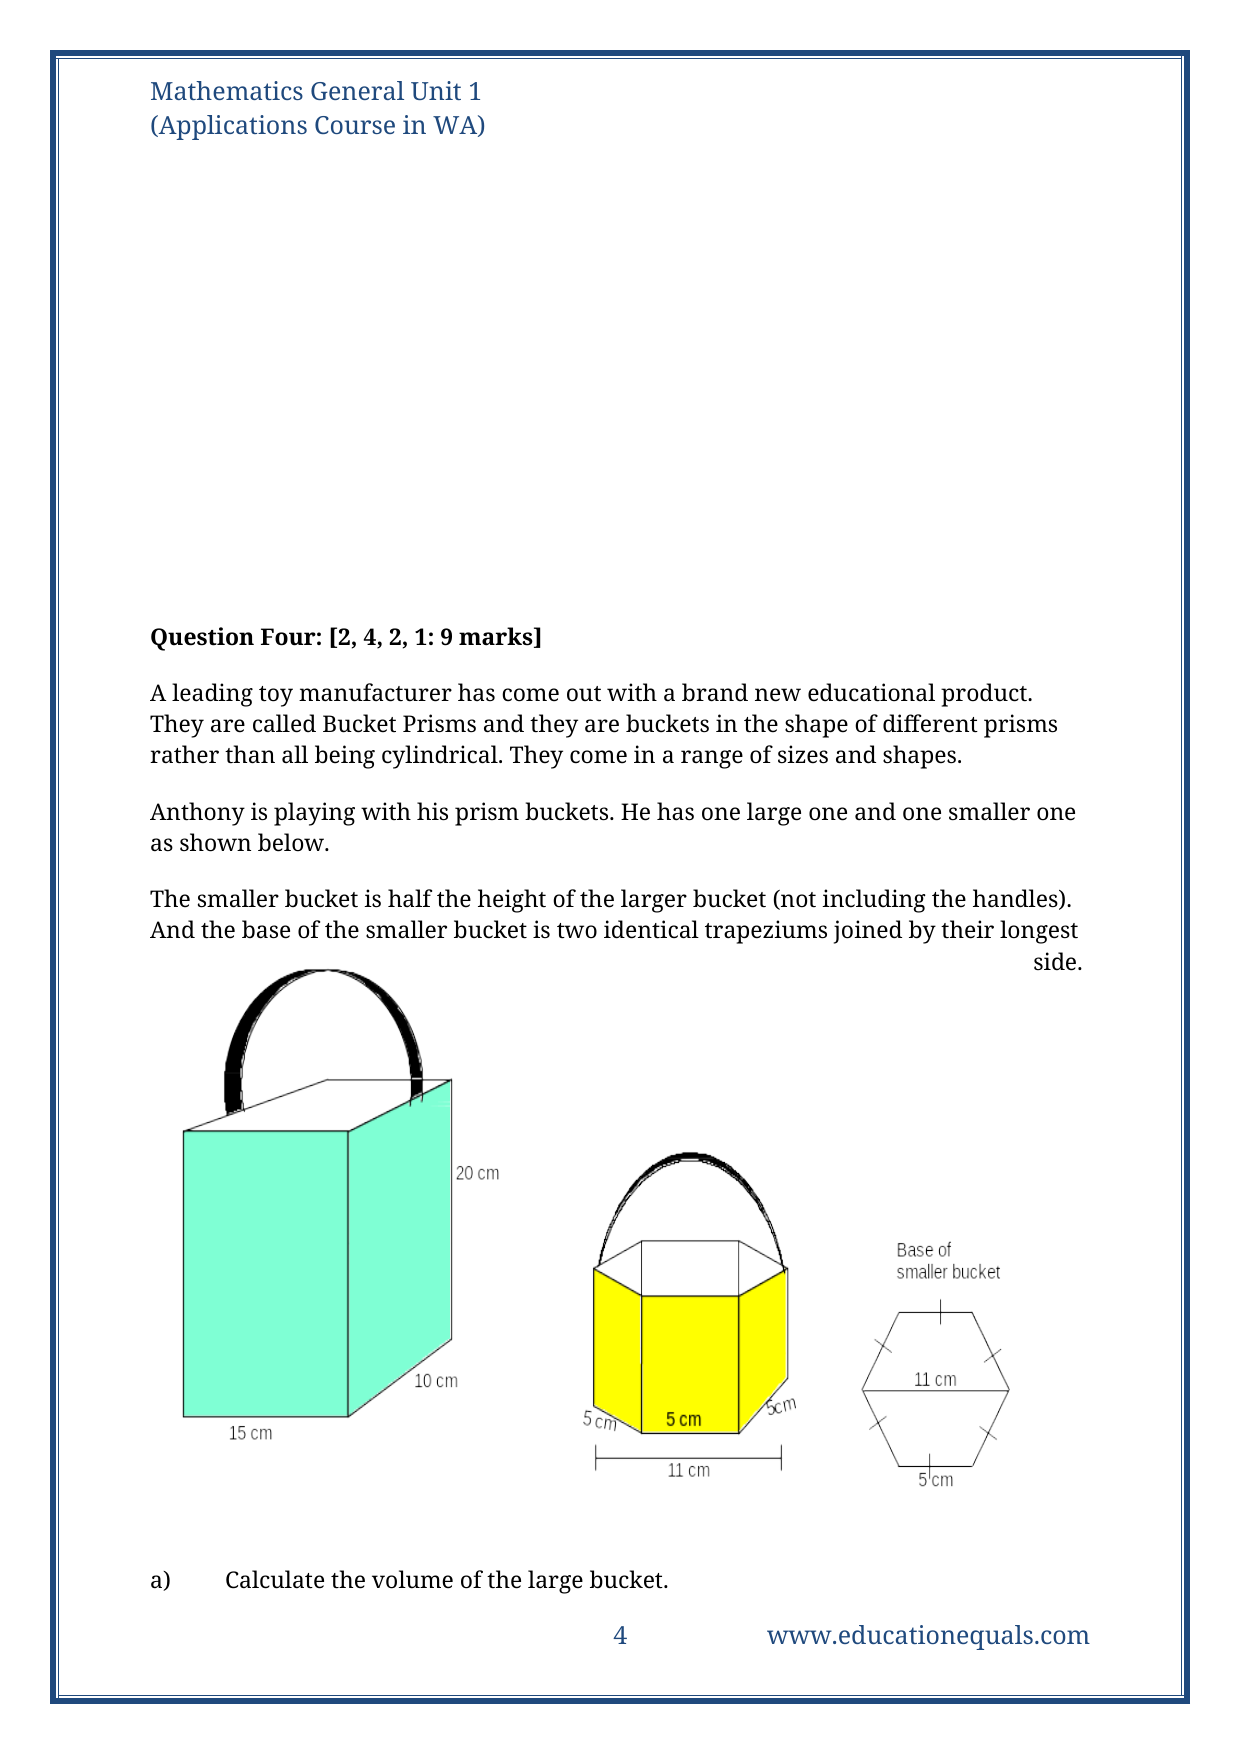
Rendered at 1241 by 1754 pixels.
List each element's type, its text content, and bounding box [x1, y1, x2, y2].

text Question Four: [2, 4, 2, 1: 9 marks] [150, 621, 1090, 652]
text a) Calculate the volume of the large bucket. [150, 1564, 1090, 1596]
text A leading toy manufacturer has come out with a brand new educational product. They are called Bucket Prisms and they are buckets in the shape of different prisms rather than all being cylindrical. They come in a range of sizes and shapes. [150, 677, 1090, 771]
text Anthony is playing with his prism buckets. He has one large one and one smaller one as shown below. [150, 796, 1090, 858]
text The smaller bucket is half the height of the larger bucket (not including the handles). And the base of the smaller bucket is two identical trapeziums joined by their longest side. [150, 883, 1090, 977]
